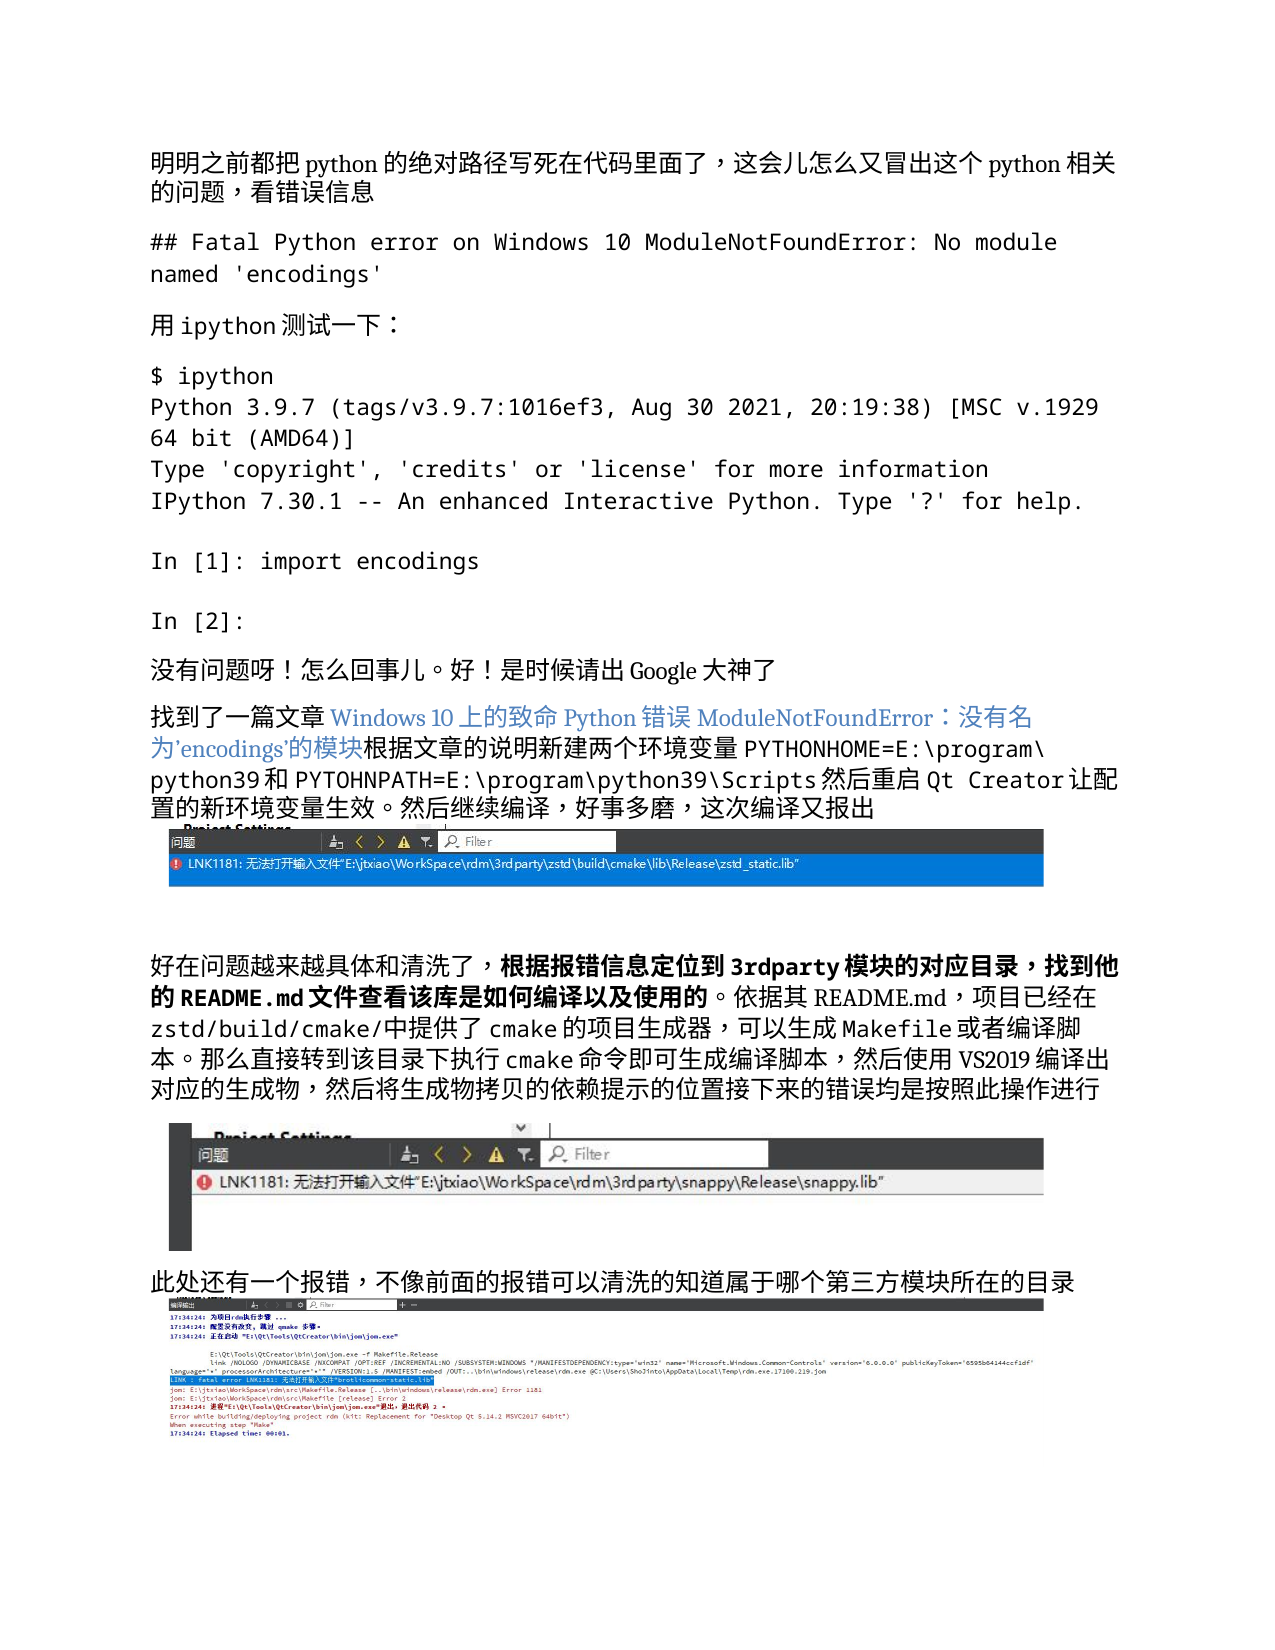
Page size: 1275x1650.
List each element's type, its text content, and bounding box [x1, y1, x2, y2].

text 没有问题呀！怎么回事儿。好！是时候请出Google大神了 [150, 657, 1125, 685]
text $ ipython Python 3.9.7 (tags/v3.9.7:1016ef3, Aug 30 2021, 20:19:38) [MSC v.1929 64 bit (AMD64)] Type 'copyright', 'credits' or 'license' for more information IPython 7.30.1 -- An enhanced Interactive Python. Type '?' for help. In [1]: import encodings In [2]: [150, 359, 1125, 636]
picture [168, 824, 1044, 932]
picture [168, 1297, 1044, 1467]
text 用ipython测试一下： [150, 309, 1125, 341]
text 明明之前都把python的绝对路径写死在代码里面了，这会儿怎么又冒出这个python相关的问题，看错误信息 [150, 150, 1125, 207]
text ## Fatal Python error on Windows 10 ModuleNotFoundError: No module named 'encodings' [150, 226, 1125, 289]
picture [168, 1123, 1044, 1251]
text 好在问题越来越具体和清洗了，根据报错信息定位到3rdparty模块的对应目录，找到他的README.md文件查看该库是如何编译以及使用的。依据其README.md，项目已经在zstd/build/cmake/中提供了cmake的项目生成器，可以生成Makefile或者编译脚本。那么直接转到该目录下执行cmake命令即可生成编译脚本，然后使用VS2019编译出对应的生成物，然后将生成物拷贝的依赖提示的位置接下来的错误均是按照此操作进行 [150, 951, 1125, 1104]
